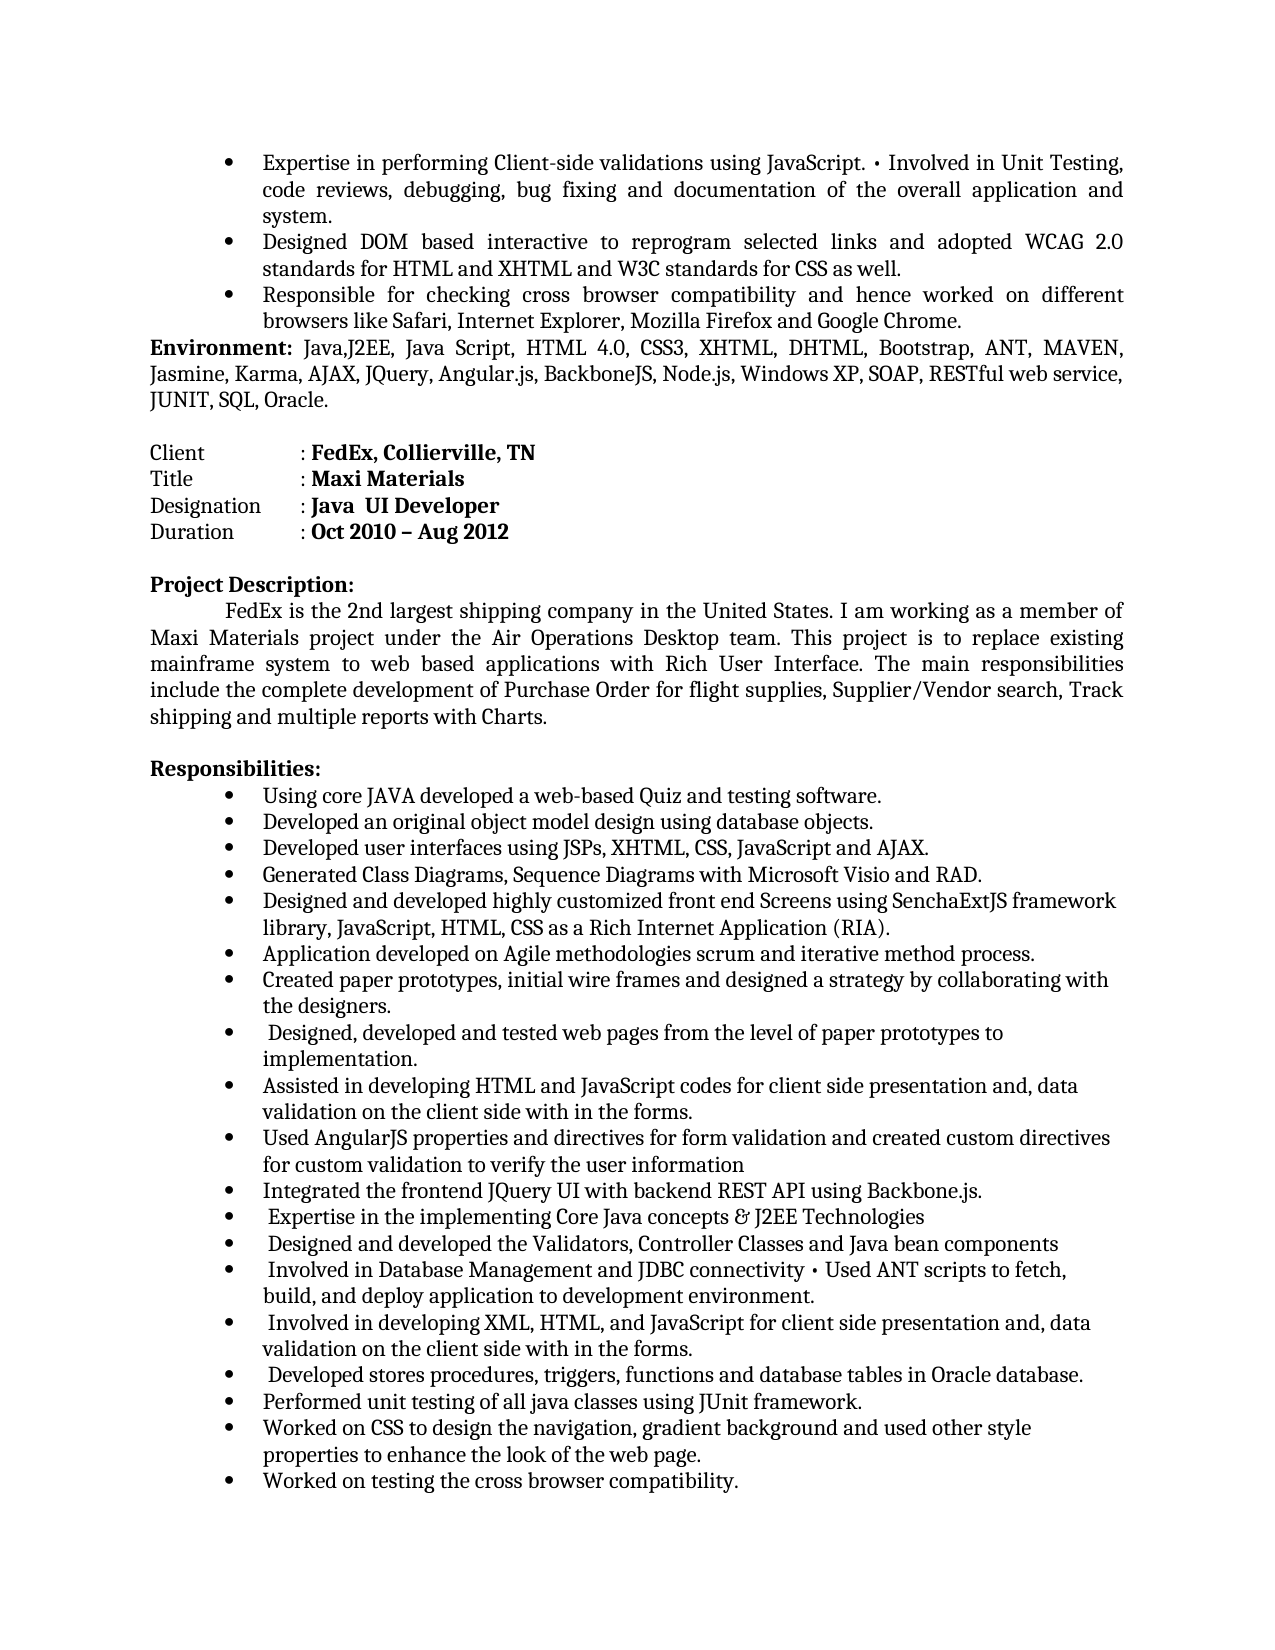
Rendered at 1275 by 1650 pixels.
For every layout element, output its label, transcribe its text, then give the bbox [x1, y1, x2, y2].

list Designed and developed the Validators, Controller Classes and Java bean components [225, 1231, 1125, 1257]
list Designed, developed and tested web pages from the level of paper prototypes to implementation. [225, 1020, 1125, 1072]
list Expertise in performing Client-side validations using JavaScript. • Involved in Unit Testing, code reviews, debugging, bug fixing and documentation of the overall application and system. [225, 150, 1125, 229]
list Worked on CSS to design the navigation, gradient background and used other style properties to enhance the look of the web page. [225, 1415, 1125, 1468]
list Performed unit testing of all java classes using JUnit framework. [225, 1389, 1125, 1415]
list Worked on testing the cross browser compatibility. [225, 1468, 1125, 1494]
list Using core JAVA developed a web-based Quiz and testing software. [225, 782, 1125, 809]
list Assisted in developing HTML and JavaScript codes for client side presentation and, data validation on the client side with in the forms. [225, 1072, 1125, 1125]
text Environment: Java,J2EE, Java Script, HTML 4.0, CSS3, XHTML, DHTML, Bootstrap, ANT, MAVEN, Jasmine, Karma, AJAX, JQuery, Angular.js, BackboneJS, Node.js, Windows XP, SOAP, RESTful web service, JUNIT, SQL, Oracle. [150, 334, 1125, 413]
text FedEx is the 2nd largest shipping company in the United States. I am working as a member of Maxi Materials project under the Air Operations Desktop team. This project is to replace existing mainframe system to web based applications with Rich User Interface. The main responsibilities include the complete development of Purchase Order for flight supplies, Supplier/Vendor search, Track shipping and multiple reports with Charts. [150, 598, 1125, 730]
list Generated Class Diagrams, Sequence Diagrams with Microsoft Visio and RAD. [225, 862, 1125, 888]
text Duration : Oct 2010 – Aug 2012 [150, 519, 1125, 545]
text Responsibilities: [150, 756, 1125, 782]
list Developed stores procedures, triggers, functions and database tables in Oracle database. [225, 1362, 1125, 1389]
list Responsible for checking cross browser compatibility and hence worked on different browsers like Safari, Internet Explorer, Mozilla Firefox and Google Chrome. [225, 282, 1125, 334]
list Involved in Database Management and JDBC connectivity • Used ANT scripts to fetch, build, and deploy application to development environment. [225, 1257, 1125, 1309]
text Project Description: [150, 572, 1125, 598]
list Designed DOM based interactive to reprogram selected links and adopted WCAG 2.0 standards for HTML and XHTML and W3C standards for CSS as well. [225, 229, 1125, 282]
list Developed an original object model design using database objects. [225, 809, 1125, 835]
list Developed user interfaces using JSPs, XHTML, CSS, JavaScript and AJAX. [225, 835, 1125, 862]
list Used AngularJS properties and directives for form validation and created custom directives for custom validation to verify the user information [225, 1125, 1125, 1178]
list Designed and developed highly customized front end Screens using SenchaExtJS framework library, JavaScript, HTML, CSS as a Rich Internet Application (RIA). [225, 888, 1125, 941]
list Expertise in the implementing Core Java concepts & J2EE Technologies [225, 1204, 1125, 1231]
text Designation : Java UI Developer [150, 493, 1125, 519]
list Integrated the frontend JQuery UI with backend REST API using Backbone.js. [225, 1178, 1125, 1204]
list Created paper prototypes, initial wire frames and designed a strategy by collaborating with the designers. [225, 967, 1125, 1020]
list Application developed on Agile methodologies scrum and iterative method process. [225, 941, 1125, 967]
text Title : Maxi Materials [150, 466, 1125, 493]
list Involved in developing XML, HTML, and JavaScript for client side presentation and, data validation on the client side with in the forms. [225, 1309, 1125, 1362]
text Client : FedEx, Collierville, TN [150, 440, 1125, 466]
